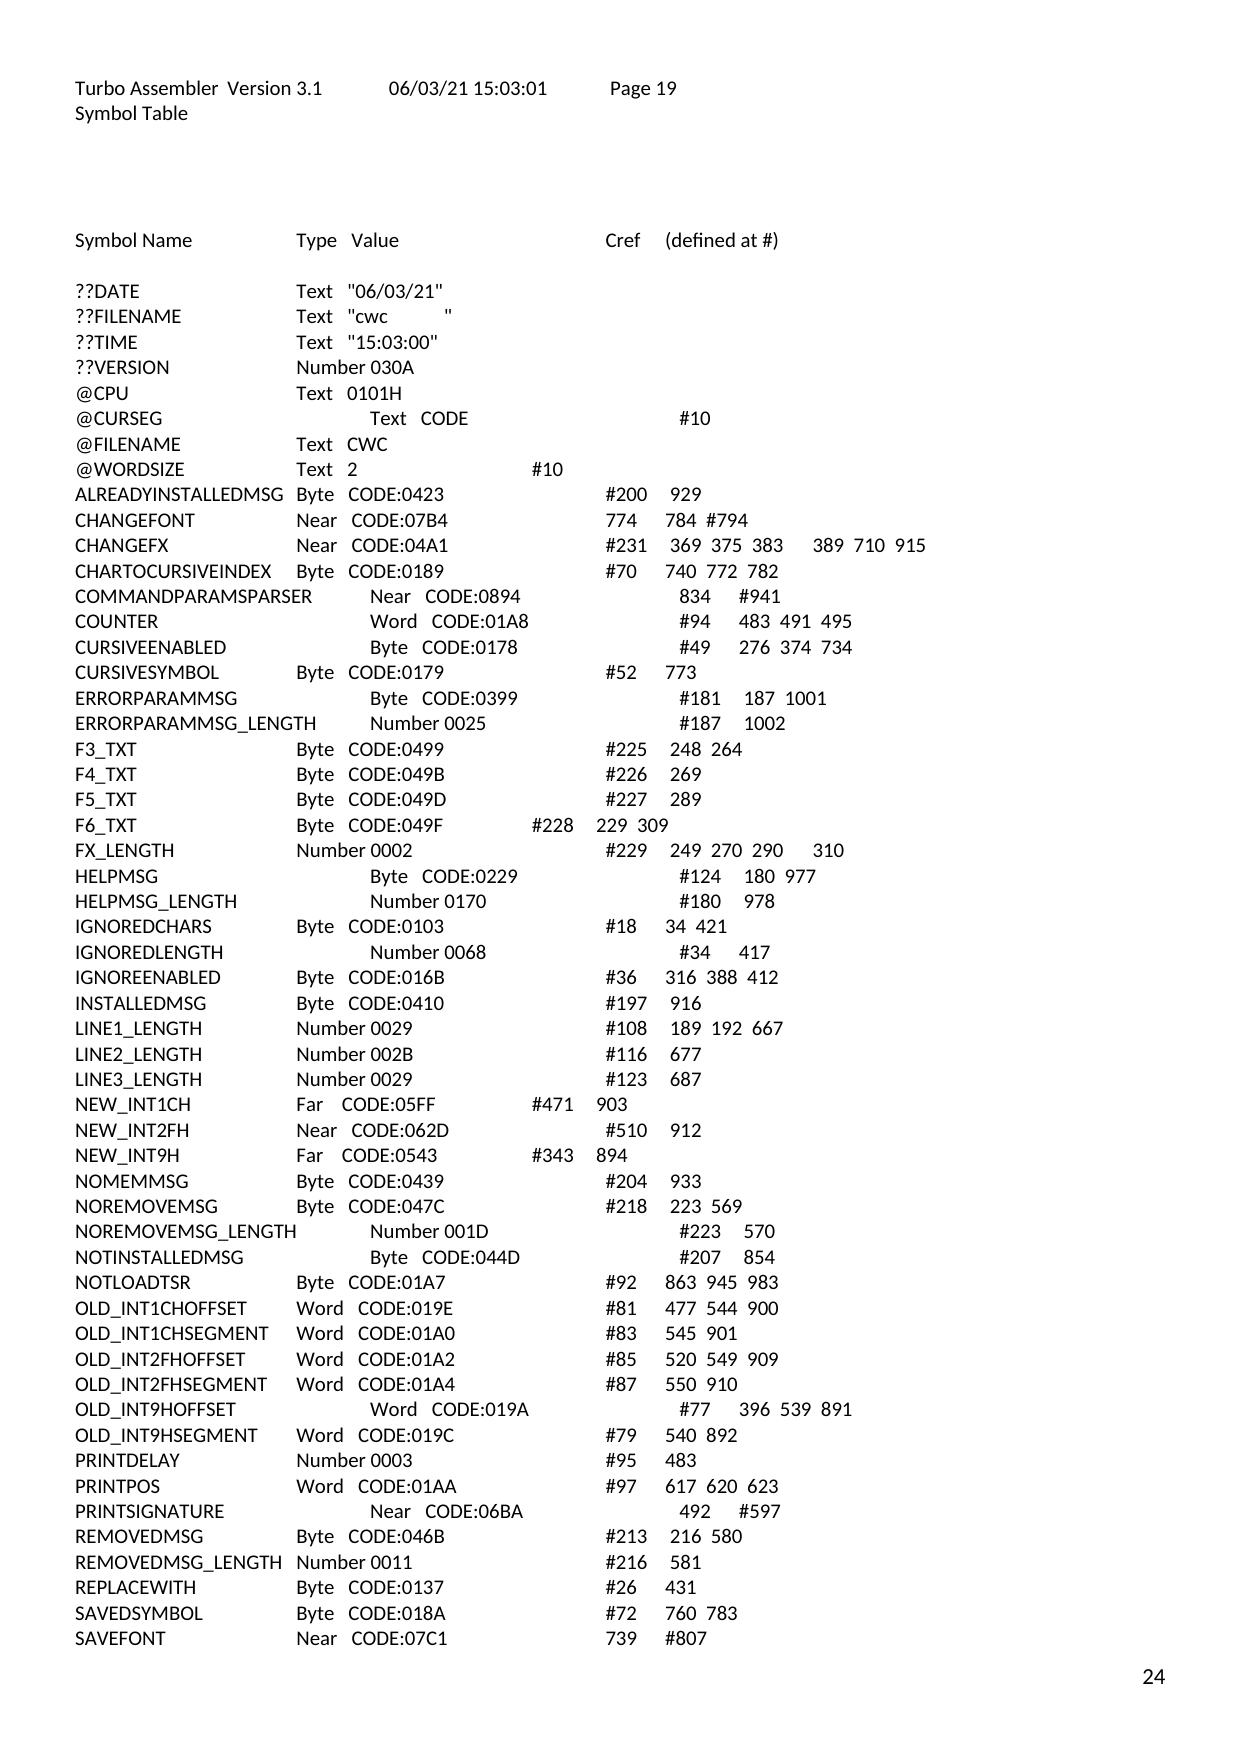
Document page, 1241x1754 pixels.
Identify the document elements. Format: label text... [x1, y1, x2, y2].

text F6_TXT Byte CODE:049F #228 229 309 [75, 812, 1165, 837]
text NEW_INT1CH Far CODE:05FF #471 903 [75, 1092, 1165, 1117]
text OLD_INT9HOFFSET Word CODE:019A #77 396 539 891 [75, 1397, 1165, 1422]
text NOMEMMSG Byte CODE:0439 #204 933 [75, 1168, 1165, 1193]
text LINE2_LENGTH Number 002B #116 677 [75, 1041, 1165, 1066]
text PRINTDELAY Number 0003 #95 483 [75, 1447, 1165, 1473]
text CHANGEFONT Near CODE:07B4 774 784 #794 [75, 507, 1165, 532]
text FX_LENGTH Number 0002 #229 249 270 290 310 [75, 837, 1165, 863]
text HELPMSG Byte CODE:0229 #124 180 977 [75, 863, 1165, 888]
text Symbol Table [75, 100, 1165, 126]
text PRINTPOS Word CODE:01AA #97 617 620 623 [75, 1473, 1165, 1498]
text REMOVEDMSG_LENGTH Number 0011 #216 581 [75, 1549, 1165, 1574]
text ??TIME Text "15:03:00" [75, 329, 1165, 354]
text ERRORPARAMMSG_LENGTH Number 0025 #187 1002 [75, 710, 1165, 736]
text REMOVEDMSG Byte CODE:046B #213 216 580 [75, 1524, 1165, 1549]
text NOREMOVEMSG Byte CODE:047C #218 223 569 [75, 1193, 1165, 1219]
text @CPU Text 0101H [75, 380, 1165, 405]
text NEW_INT9H Far CODE:0543 #343 894 [75, 1142, 1165, 1168]
text CHARTOCURSIVEINDEX Byte CODE:0189 #70 740 772 782 [75, 558, 1165, 583]
text Symbol Name Type Value Cref (defined at #) [75, 227, 1165, 253]
text IGNOREDLENGTH Number 0068 #34 417 [75, 939, 1165, 964]
text CURSIVESYMBOL Byte CODE:0179 #52 773 [75, 659, 1165, 685]
text NOTLOADTSR Byte CODE:01A7 #92 863 945 983 [75, 1269, 1165, 1295]
text F4_TXT Byte CODE:049B #226 269 [75, 761, 1165, 787]
text REPLACEWITH Byte CODE:0137 #26 431 [75, 1574, 1165, 1600]
text ??FILENAME Text "cwc " [75, 304, 1165, 329]
text LINE3_LENGTH Number 0029 #123 687 [75, 1066, 1165, 1092]
text @CURSEG Text CODE #10 [75, 405, 1165, 431]
text HELPMSG_LENGTH Number 0170 #180 978 [75, 888, 1165, 914]
text COMMANDPARAMSPARSER Near CODE:0894 834 #941 [75, 583, 1165, 609]
text LINE1_LENGTH Number 0029 #108 189 192 667 [75, 1015, 1165, 1041]
text COUNTER Word CODE:01A8 #94 483 491 495 [75, 609, 1165, 634]
text IGNOREDCHARS Byte CODE:0103 #18 34 421 [75, 914, 1165, 939]
text ??VERSION Number 030A [75, 354, 1165, 380]
text NOTINSTALLEDMSG Byte CODE:044D #207 854 [75, 1244, 1165, 1269]
text @FILENAME Text CWC [75, 431, 1165, 456]
text INSTALLEDMSG Byte CODE:0410 #197 916 [75, 990, 1165, 1015]
text ??DATE Text "06/03/21" [75, 278, 1165, 304]
text OLD_INT9HSEGMENT Word CODE:019C #79 540 892 [75, 1422, 1165, 1447]
text SAVEFONT Near CODE:07C1 739 #807 [75, 1625, 1165, 1651]
text CURSIVEENABLED Byte CODE:0178 #49 276 374 734 [75, 634, 1165, 659]
text NEW_INT2FH Near CODE:062D #510 912 [75, 1117, 1165, 1142]
text ERRORPARAMMSG Byte CODE:0399 #181 187 1001 [75, 685, 1165, 710]
text OLD_INT1CHOFFSET Word CODE:019E #81 477 544 900 [75, 1295, 1165, 1320]
text F3_TXT Byte CODE:0499 #225 248 264 [75, 736, 1165, 761]
text OLD_INT1CHSEGMENT Word CODE:01A0 #83 545 901 [75, 1320, 1165, 1346]
text PRINTSIGNATURE Near CODE:06BA 492 #597 [75, 1498, 1165, 1524]
text NOREMOVEMSG_LENGTH Number 001D #223 570 [75, 1219, 1165, 1244]
text CHANGEFX Near CODE:04A1 #231 369 375 383 389 710 915 [75, 532, 1165, 558]
text ALREADYINSTALLEDMSG Byte CODE:0423 #200 929 [75, 482, 1165, 507]
text Turbo Assembler Version 3.1 06/03/21 15:03:01 Page 19 [75, 75, 1165, 100]
text OLD_INT2FHSEGMENT Word CODE:01A4 #87 550 910 [75, 1371, 1165, 1397]
text OLD_INT2FHOFFSET Word CODE:01A2 #85 520 549 909 [75, 1346, 1165, 1371]
text IGNOREENABLED Byte CODE:016B #36 316 388 412 [75, 964, 1165, 990]
text @WORDSIZE Text 2 #10 [75, 456, 1165, 482]
text SAVEDSYMBOL Byte CODE:018A #72 760 783 [75, 1600, 1165, 1625]
text F5_TXT Byte CODE:049D #227 289 [75, 787, 1165, 812]
